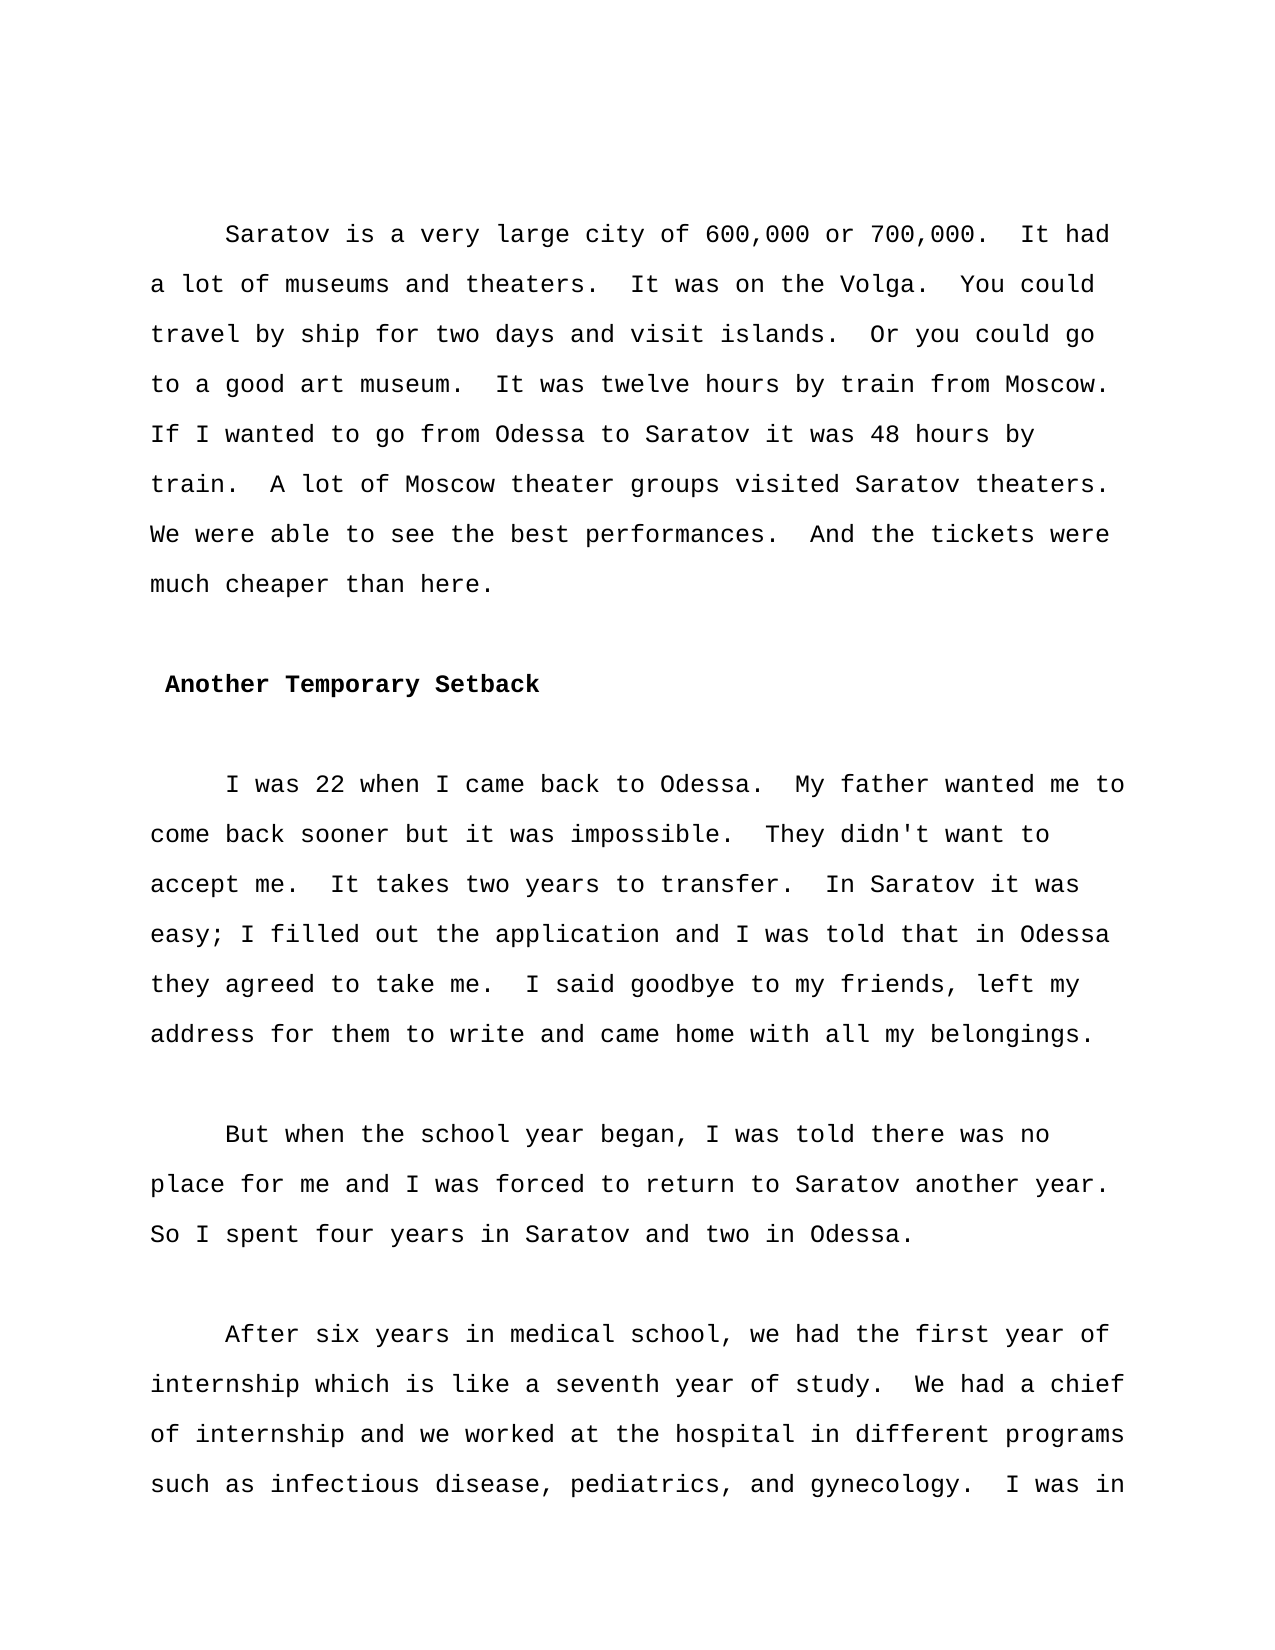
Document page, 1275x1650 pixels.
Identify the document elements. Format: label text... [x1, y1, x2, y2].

text Saratov is a very large city of 600,000 or 700,000. It had a lot of museums and theaters. It was on the Volga. You could travel by ship for two days and visit islands. Or you could go to a good art museum. It was twelve hours by train from Moscow. If I wanted to go from Odessa to Saratov it was 48 hours by train. A lot of Moscow theater groups visited Saratov theaters. We were able to see the best performances. And the tickets were much cheaper than here. [150, 200, 1125, 600]
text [150, 1300, 1125, 1500]
text But when the school year began, I was told there was no place for me and I was forced to return to Saratov another year. So I spent four years in Saratov and two in Odessa. [150, 1100, 1125, 1250]
text I was 22 when I came back to Odessa. My father wanted me to come back sooner but it was impossible. They didn't want to accept me. It takes two years to transfer. In Saratov it was easy; I filled out the application and I was told that in Odessa they agreed to take me. I said goodbye to my friends, left my address for them to write and came home with all my belongings. [150, 750, 1125, 1050]
text Another Temporary Setback [150, 650, 1125, 700]
